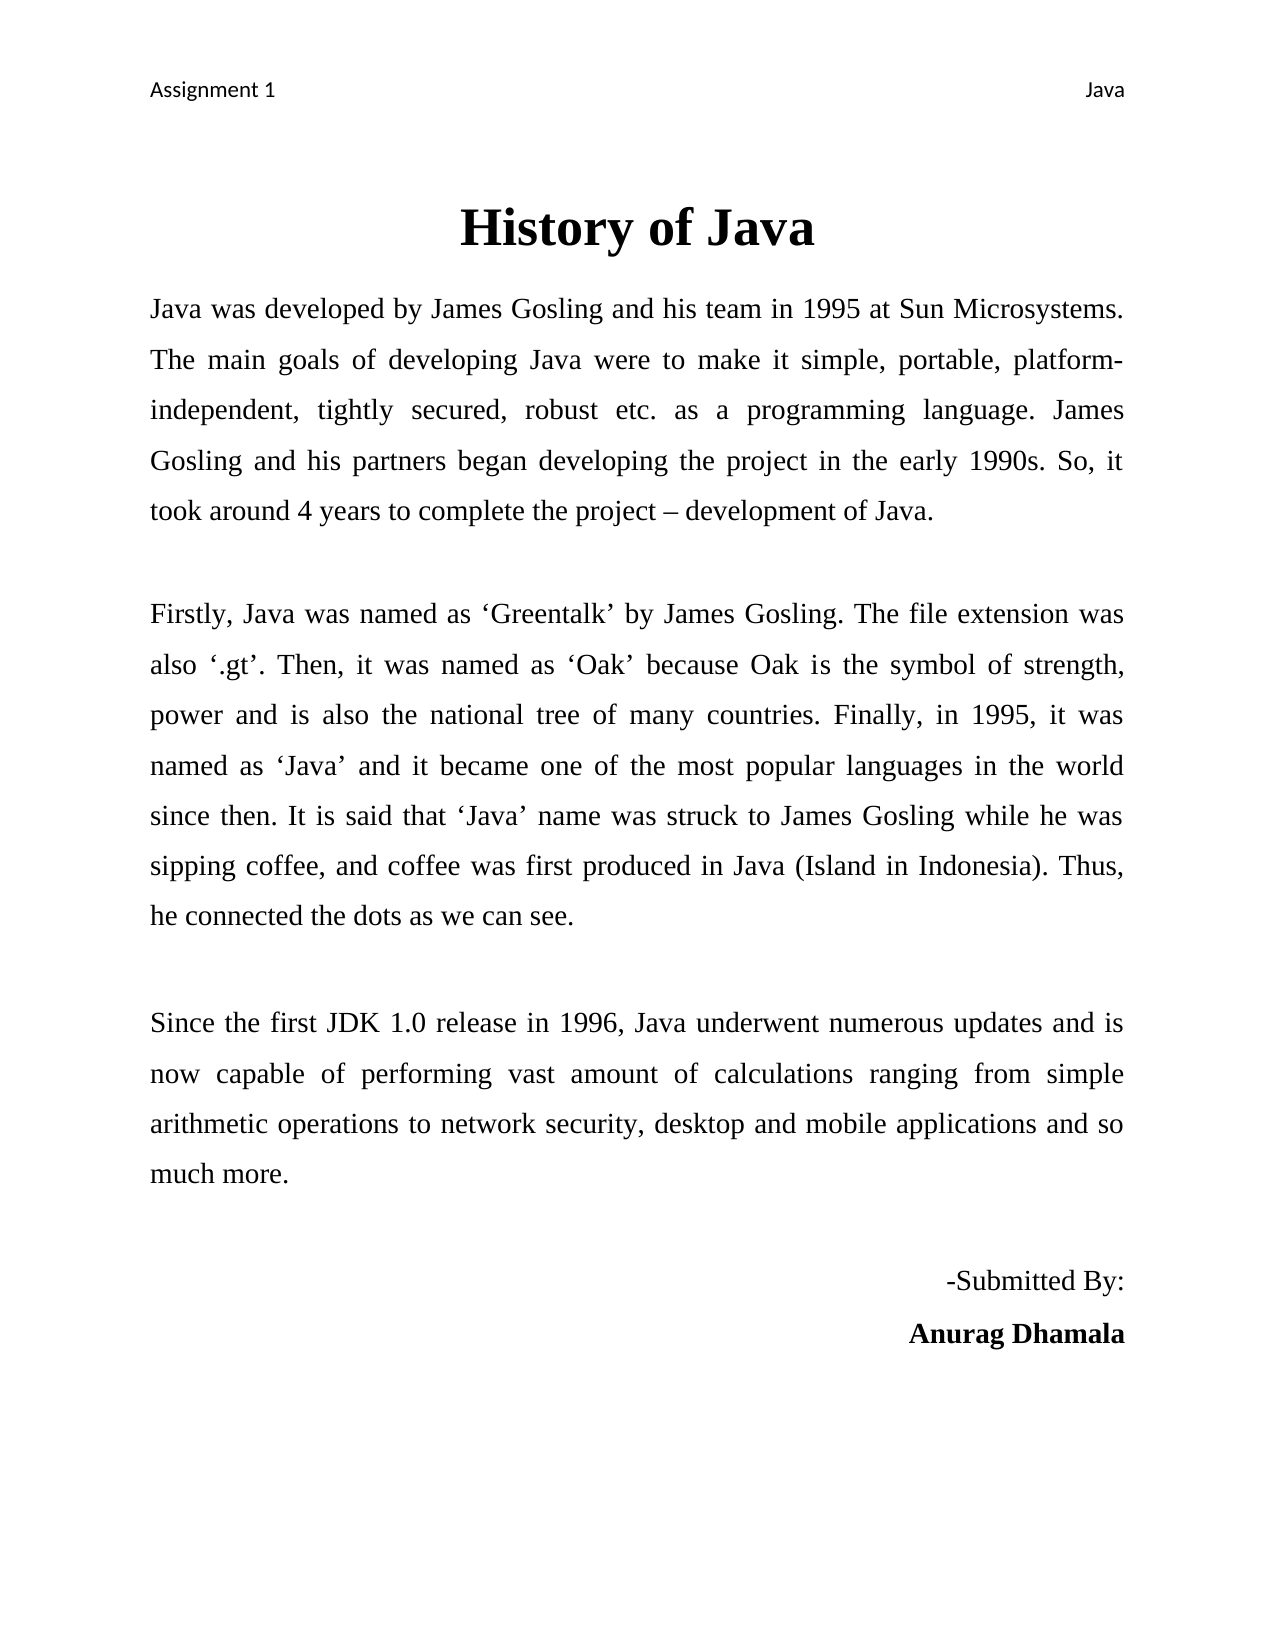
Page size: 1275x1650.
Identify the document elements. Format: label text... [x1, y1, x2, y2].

text Since the first JDK 1.0 release in 1996, Java underwent numerous updates and is now capable of performing vast amount of calculations ranging from simple arithmetic operations to network security, desktop and mobile applications and so much more. [150, 1005, 1125, 1190]
text Java was developed by James Gosling and his team in 1995 at Sun Microsystems. The main goals of developing Java were to make it simple, portable, platform-independent, tightly secured, robust etc. as a programming language. James Gosling and his partners began developing the project in the early 1990s. So, it took around 4 years to complete the project – development of Java. [150, 292, 1125, 526]
text Anurag Dhamala [150, 1317, 1125, 1350]
text History of Java [150, 195, 1125, 257]
text -Submitted By: [150, 1263, 1125, 1297]
text Firstly, Java was named as ‘Greentalk’ by James Gosling. The file extension was also ‘.gt’. Then, it was named as ‘Oak’ because Oak is the symbol of strength, power and is also the national tree of many countries. Finally, in 1995, it was named as ‘Java’ and it became one of the most popular languages in the world since then. It is said that ‘Java’ name was struck to James Gosling while he was sipping coffee, and coffee was first produced in Java (Island in Indonesia). Thus, he connected the dots as we can see. [150, 546, 1125, 932]
